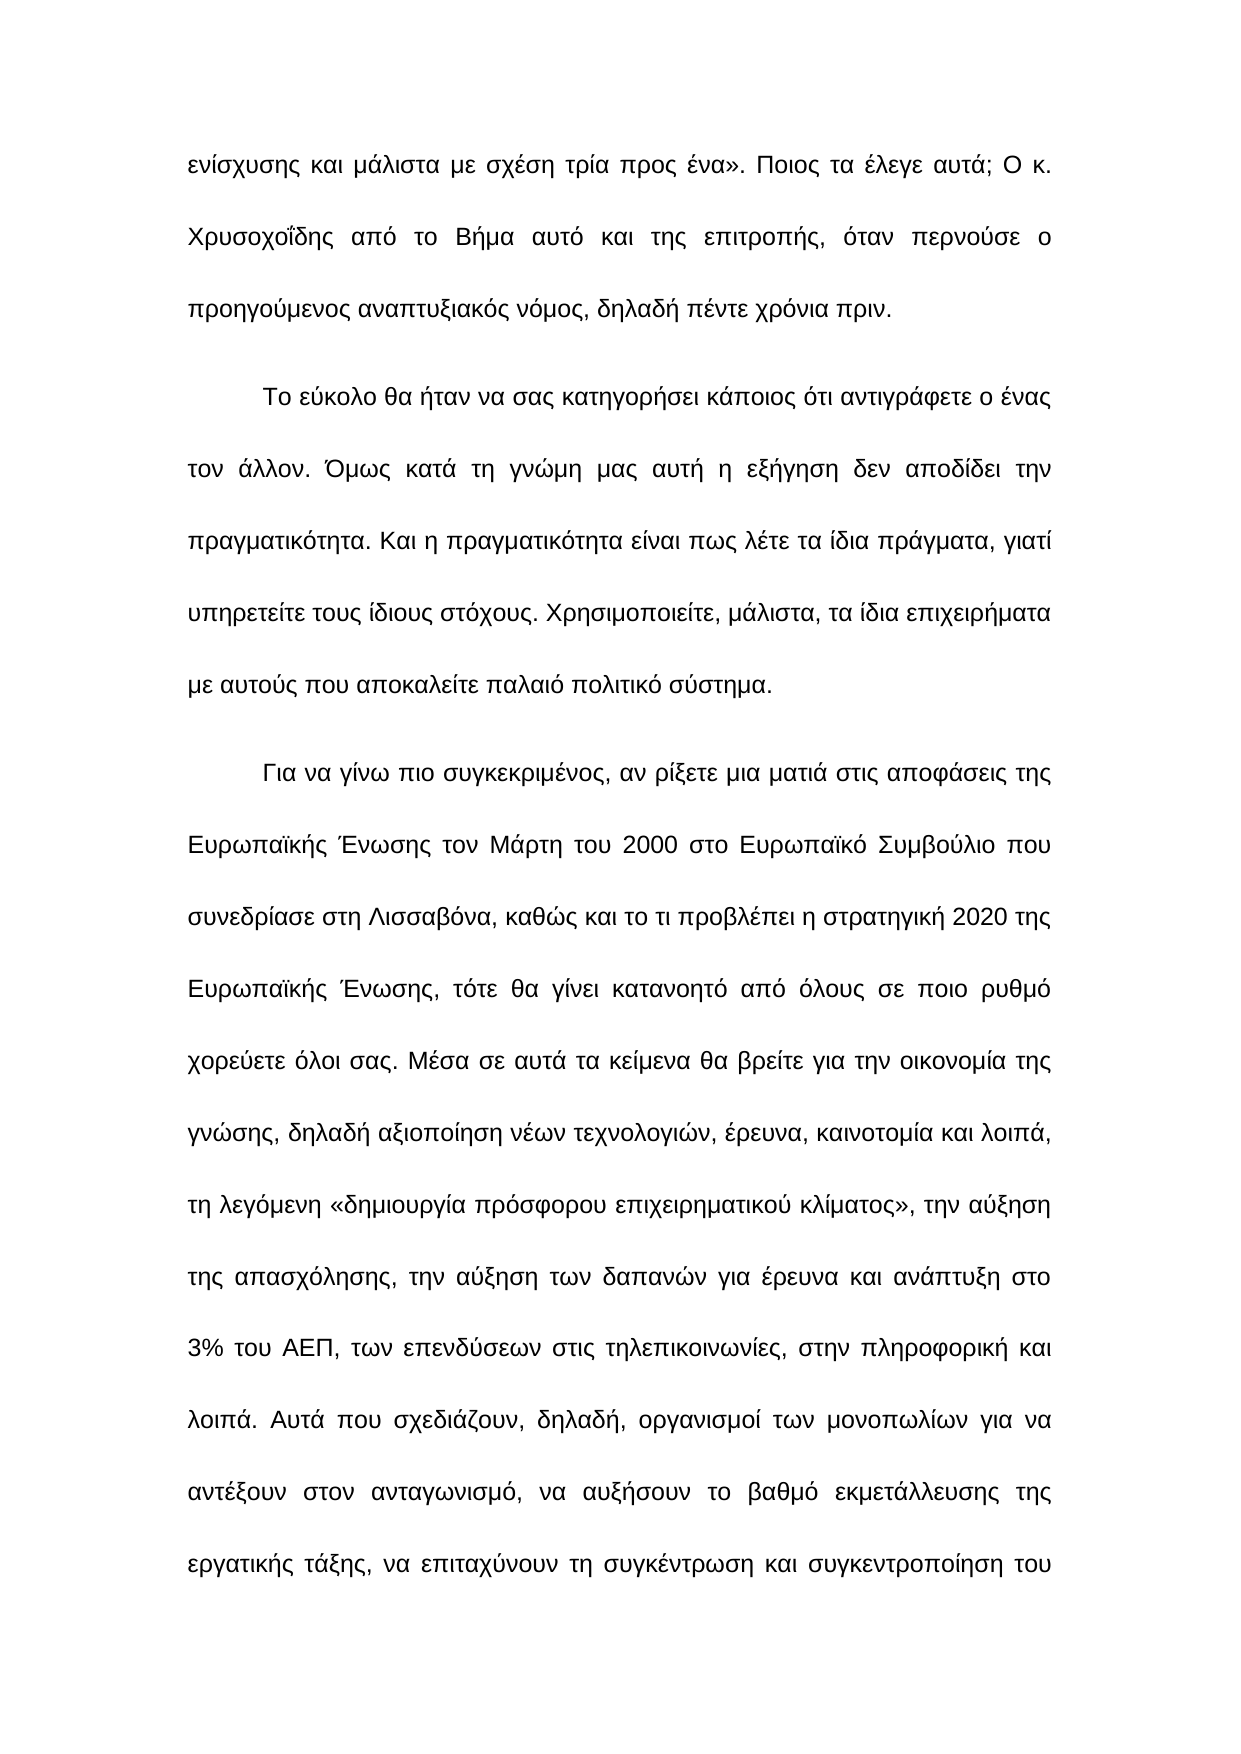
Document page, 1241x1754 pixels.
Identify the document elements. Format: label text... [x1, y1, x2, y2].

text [187, 758, 1053, 1578]
text Το εύκολο θα ήταν να σας κατηγορήσει κάποιος ότι αντιγράφετε ο ένας τον άλλον. Όμως κατά τη γνώμη μας αυτή η εξήγηση δεν αποδίδει την πραγματικότητα. Και η πραγματικότητα είναι πως λέτε τα ίδια πράγματα, γιατί υπηρετείτε τους ίδιους στόχους. Χρησιμοποιείτε, μάλιστα, τα ίδια επιχειρήματα με αυτούς που αποκαλείτε παλαιό πολιτικό σύστημα. [187, 382, 1053, 698]
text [187, 150, 1053, 322]
